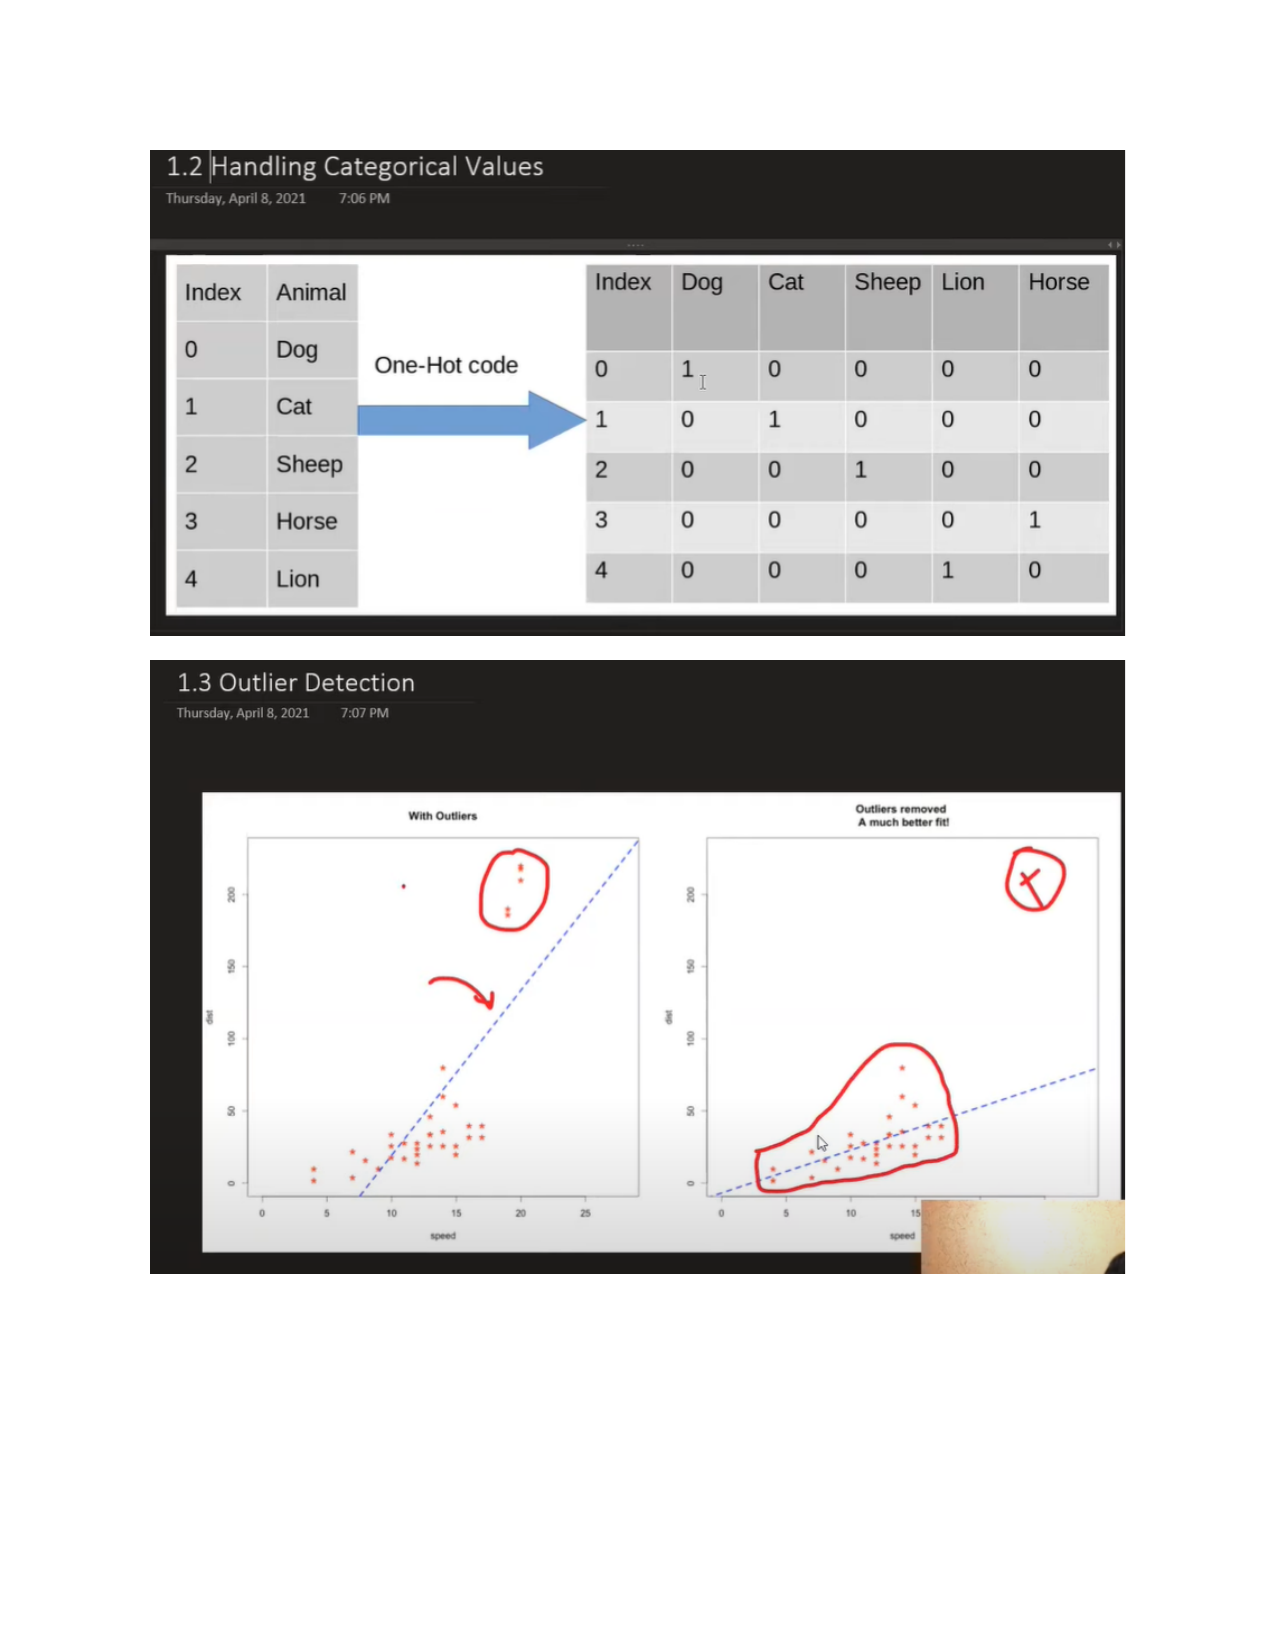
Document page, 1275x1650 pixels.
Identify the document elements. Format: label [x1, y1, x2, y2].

picture [150, 660, 1125, 1274]
picture [150, 150, 1125, 636]
